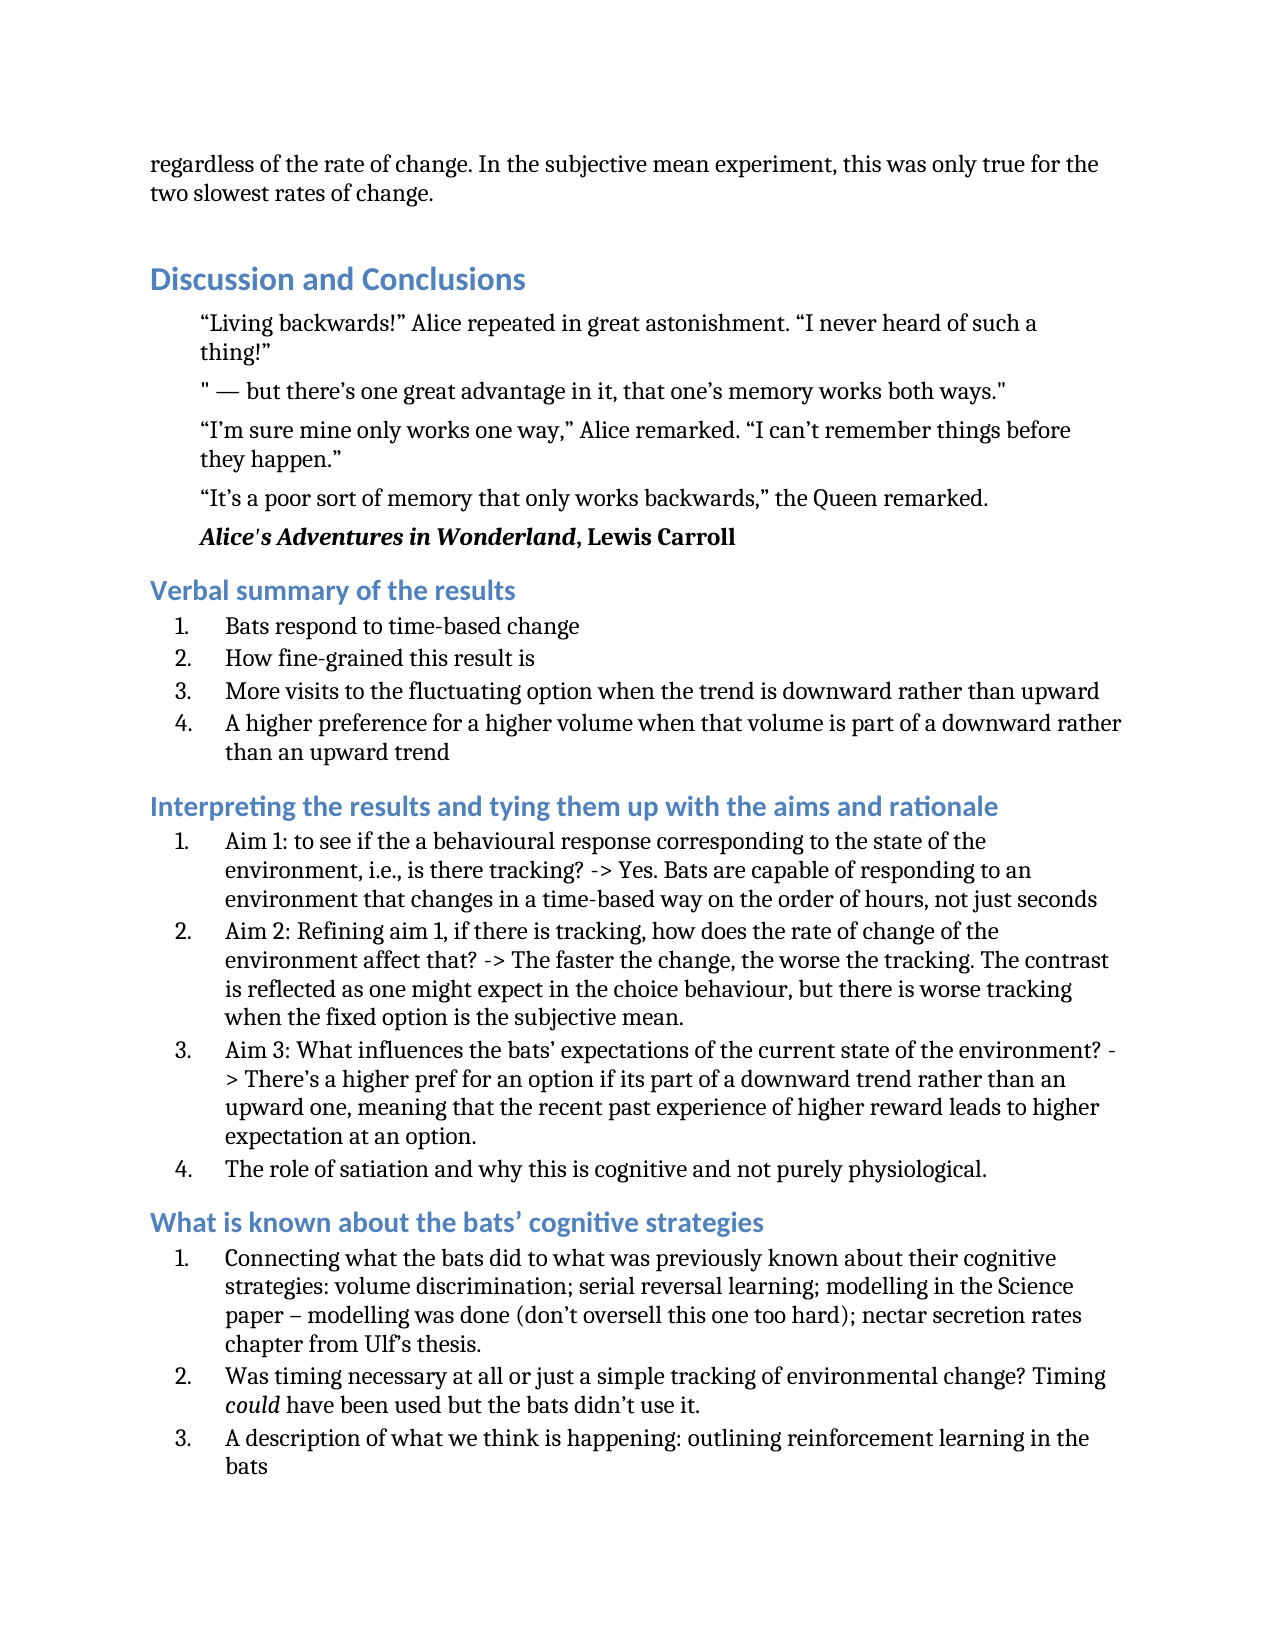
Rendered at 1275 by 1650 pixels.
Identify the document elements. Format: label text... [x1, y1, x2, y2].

subtitle What is known about the bats’ cognitive strategies [150, 1204, 1125, 1240]
list More visits to the fluctuating option when the trend is downward rather than upward [175, 677, 1125, 706]
list Aim 2: Refining aim 1, if there is tracking, how does the rate of change of the environment affect that? -> The faster the change, the worse the tracking. The contrast is reflected as one might expect in the choice behaviour, but there is worse tracking when the fixed option is the subjective mean. [175, 917, 1125, 1032]
list How fine-grained this result is [175, 644, 1125, 673]
subtitle Interpreting the results and tying them up with the aims and rationale [150, 788, 1125, 823]
subtitle Discussion and Conclusions [150, 257, 1125, 298]
subtitle Verbal summary of the results [150, 572, 1125, 608]
list Was timing necessary at all or just a simple tracking of environmental change? Timing could have been used but the bats didn’t use it. [175, 1362, 1125, 1420]
text “Living backwards!” Alice repeated in great astonishment. “I never heard of such a thing!” [200, 309, 1075, 366]
list Bats respond to time-based change [175, 612, 1125, 641]
text Alices Adventures in Wonderland, Lewis Carroll [200, 523, 1075, 552]
text “I’m sure mine only works one way,” Alice remarked. “I can’t remember things before they happen.” [200, 416, 1075, 473]
text " — but there’s one great advantage in it, that one’s memory works both ways." [200, 377, 1075, 405]
list Aim 3: What influences the bats’ expectations of the current state of the environment? -> There’s a higher pref for an option if its part of a downward trend rather than an upward one, meaning that the recent past experience of higher reward leads to higher expectation at an option. [175, 1036, 1125, 1151]
list Connecting what the bats did to what was previously known about their cognitive strategies: volume discrimination; serial reversal learning; modelling in the Science paper – modelling was done (don’t oversell this one too hard); nectar secretion rates chapter from Ulf’s thesis. [175, 1243, 1125, 1358]
list A higher preference for a higher volume when that volume is part of a downward rather than an upward trend [175, 709, 1125, 767]
text “It’s a poor sort of memory that only works backwards,” the Queen remarked. [200, 484, 1075, 512]
list The role of satiation and why this is cognitive and not purely physiological. [175, 1154, 1125, 1183]
list A description of what we think is happening: outlining reinforcement learning in the bats [175, 1423, 1125, 1481]
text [150, 150, 1125, 207]
list Aim 1: to see if the a behavioural response corresponding to the state of the environment, i.e., is there tracking? -> Yes. Bats are capable of responding to an environment that changes in a time-based way on the order of hours, not just seconds [175, 827, 1125, 913]
